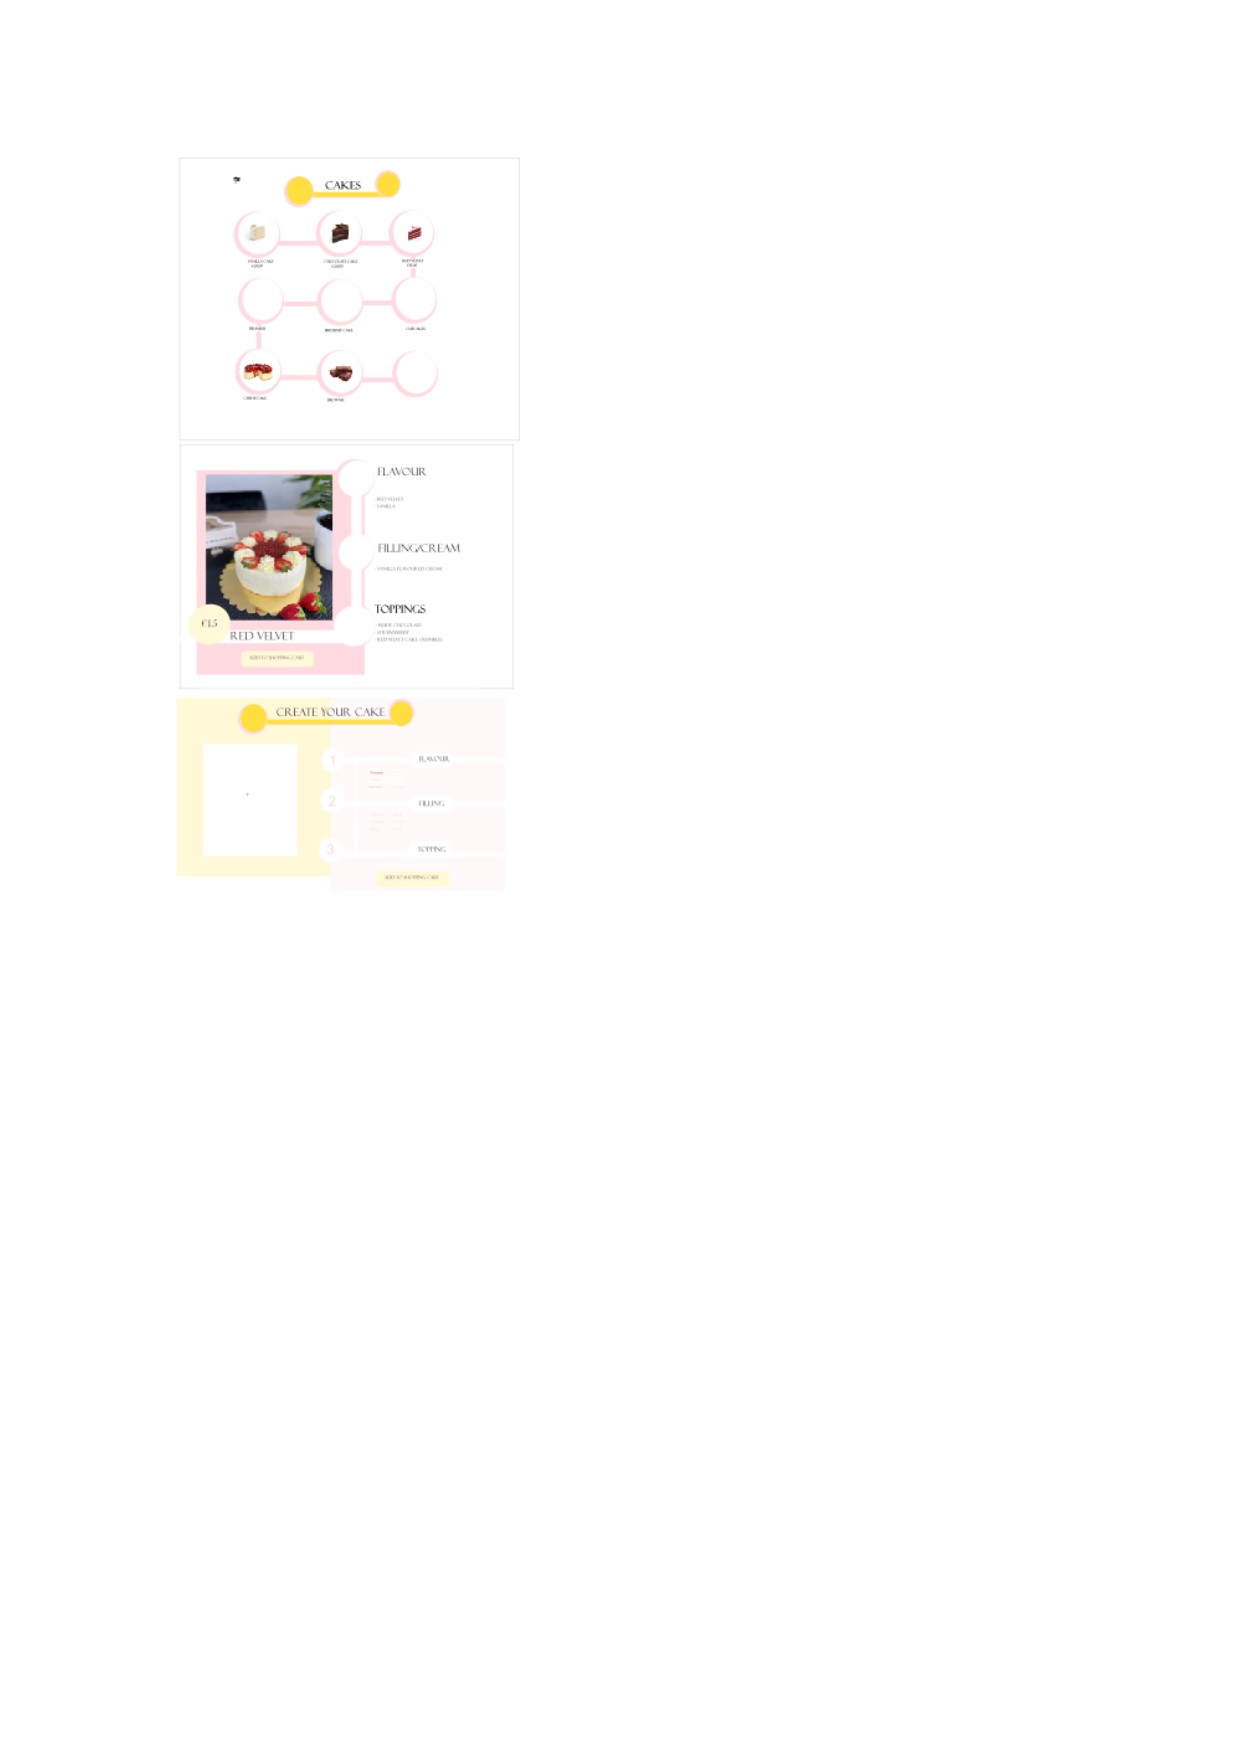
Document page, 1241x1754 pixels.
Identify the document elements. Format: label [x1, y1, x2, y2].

picture [150, 150, 530, 900]
